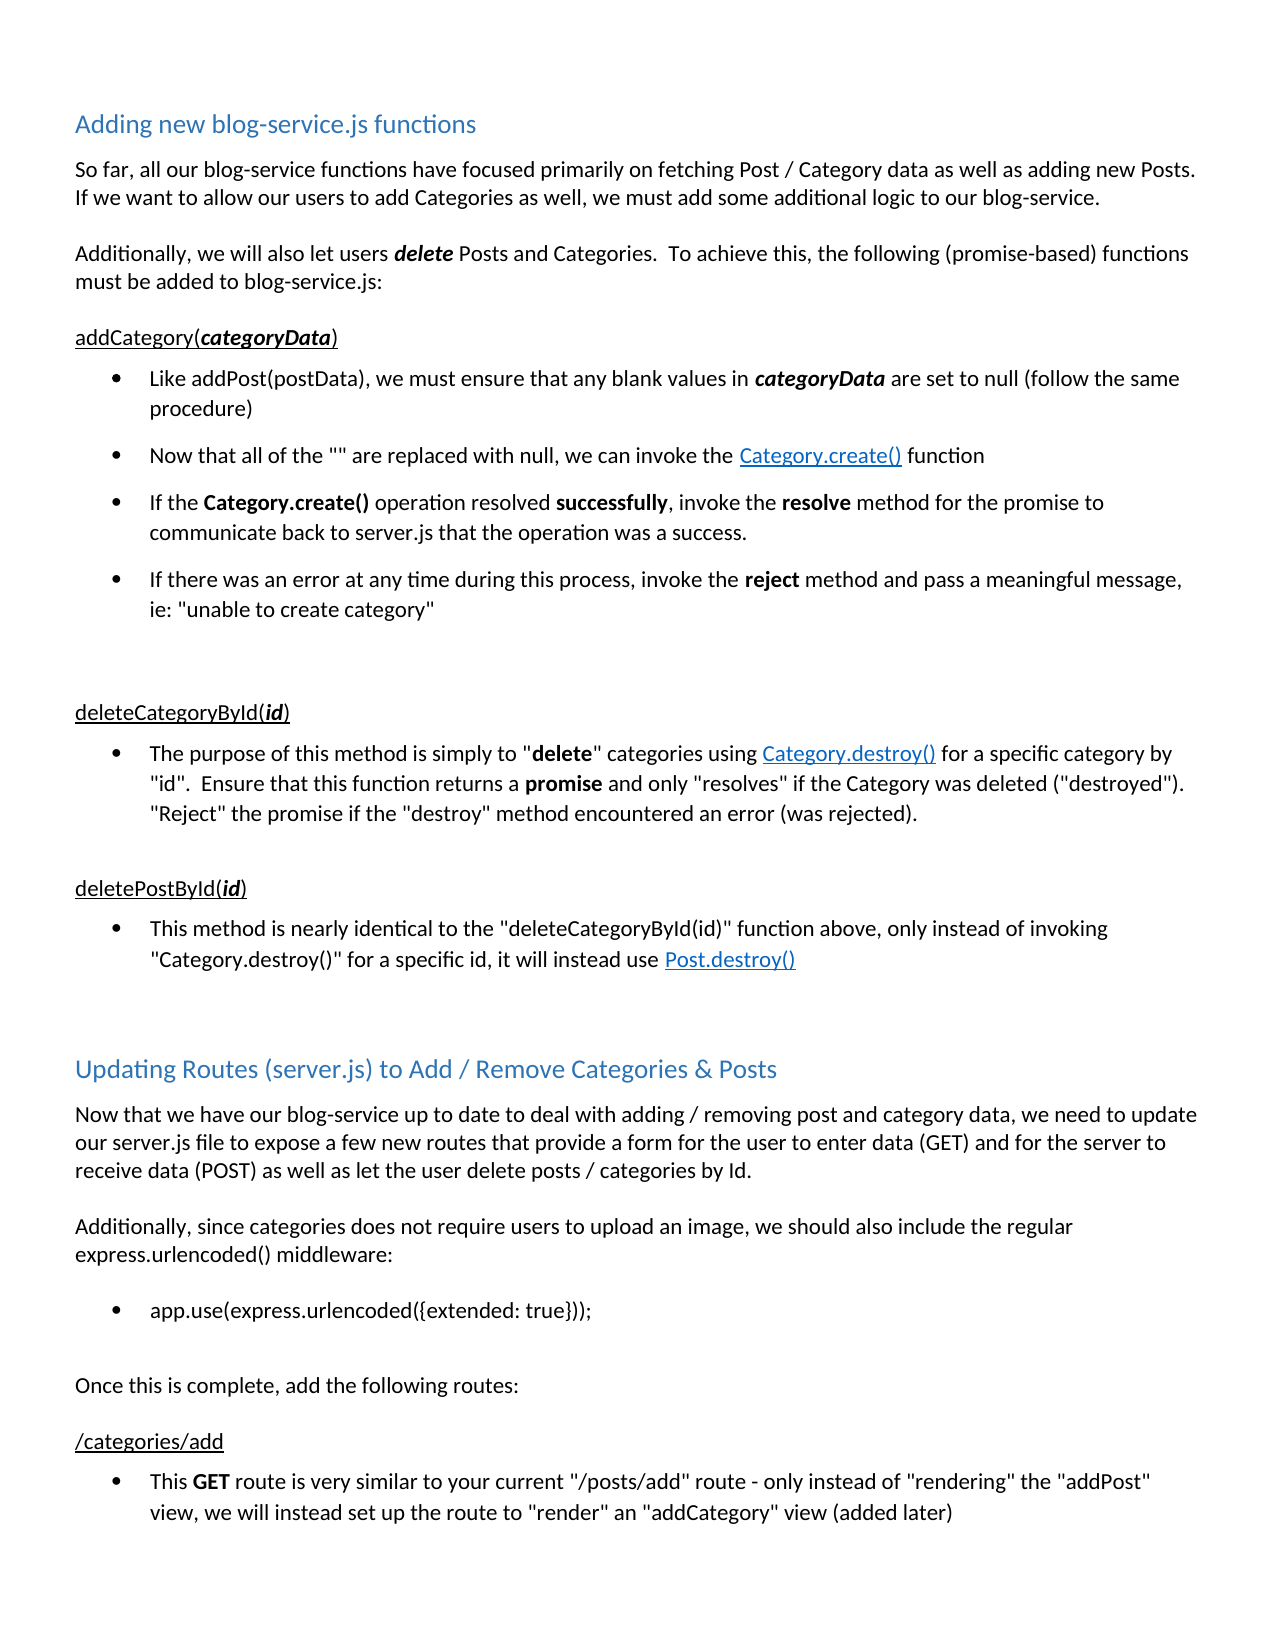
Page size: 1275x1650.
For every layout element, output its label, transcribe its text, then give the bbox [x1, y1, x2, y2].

text So far, all our blog-service functions have focused primarily on fetching Post / Category data as well as adding new Posts. If we want to allow our users to add Categories as well, we must add some additional logic to our blog-service. [75, 155, 1200, 211]
subtitle Updating Routes (server.js) to Add / Remove Categories & Posts [75, 1052, 1200, 1085]
list Like addPost(postData), we must ensure that any blank values in categoryData are set to null (follow the same procedure) [112, 364, 1200, 422]
list app.use(express.urlencoded({extended: true})); [112, 1296, 1200, 1324]
list If there was an error at any time during this process, invoke the reject method and pass a meaningful message, ie: "unable to create category" [112, 565, 1200, 623]
subtitle Adding new blog-service.js functions [75, 107, 1200, 140]
list Now that all of the "" are replaced with null, we can invoke the Category.create() function [112, 441, 1200, 469]
text Additionally, since categories does not require users to upload an image, we should also include the regular express.urlencoded() middleware: [75, 1212, 1200, 1268]
text deleteCategoryById(id) [75, 698, 1200, 726]
text addCategory(categoryData) [75, 323, 1200, 351]
list The purpose of this method is simply to "delete" categories using Category.destroy() for a specific category by "id". Ensure that this function returns a promise and only "resolves" if the Category was deleted ("destroyed"). "Reject" the promise if the "destroy" method encountered an error (was rejected). [112, 739, 1200, 827]
text deletePostById(id) [75, 874, 1200, 902]
list This method is nearly identical to the "deleteCategoryById(id)" function above, only instead of invoking "Category.destroy()" for a specific id, it will instead use Post.destroy() [112, 914, 1200, 973]
text Once this is complete, add the following routes: [75, 1371, 1200, 1399]
text Now that we have our blog-service up to date to deal with adding / removing post and category data, we need to update our server.js file to expose a few new routes that provide a form for the user to enter data (GET) and for the server to receive data (POST) as well as let the user delete posts / categories by Id. [75, 1100, 1200, 1184]
text Additionally, we will also let users delete Posts and Categories. To achieve this, the following (promise-based) functions must be added to blog-service.js: [75, 239, 1200, 295]
text /categories/add [75, 1427, 1200, 1455]
list This GET route is very similar to your current "/posts/add" route - only instead of "rendering" the "addPost" view, we will instead set up the route to "render" an "addCategory" view (added later) [112, 1467, 1200, 1526]
list If the Category.create() operation resolved successfully, invoke the resolve method for the promise to communicate back to server.js that the operation was a success. [112, 488, 1200, 546]
